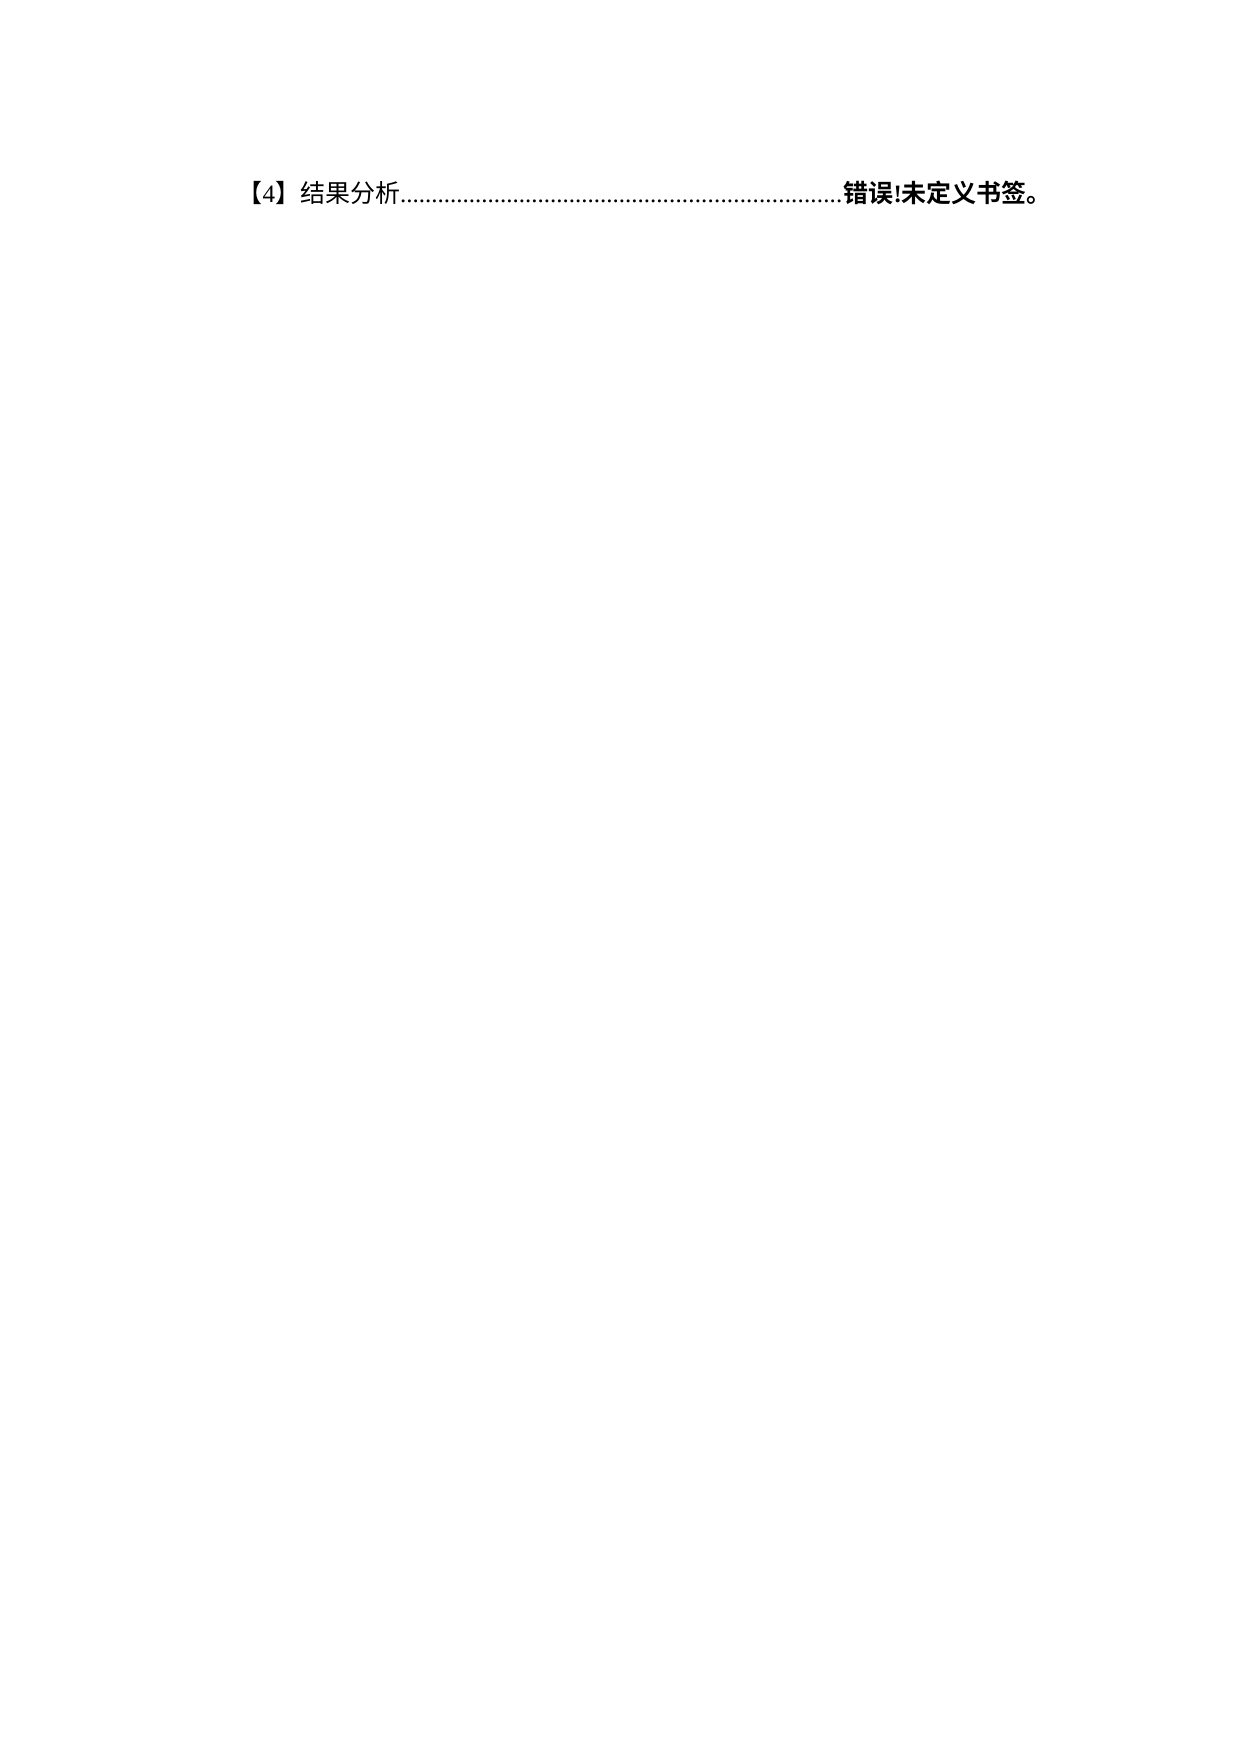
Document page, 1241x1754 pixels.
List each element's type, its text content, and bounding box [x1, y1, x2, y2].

text 【4】结果分析 错误!未定义书签。 [237, 159, 1053, 224]
